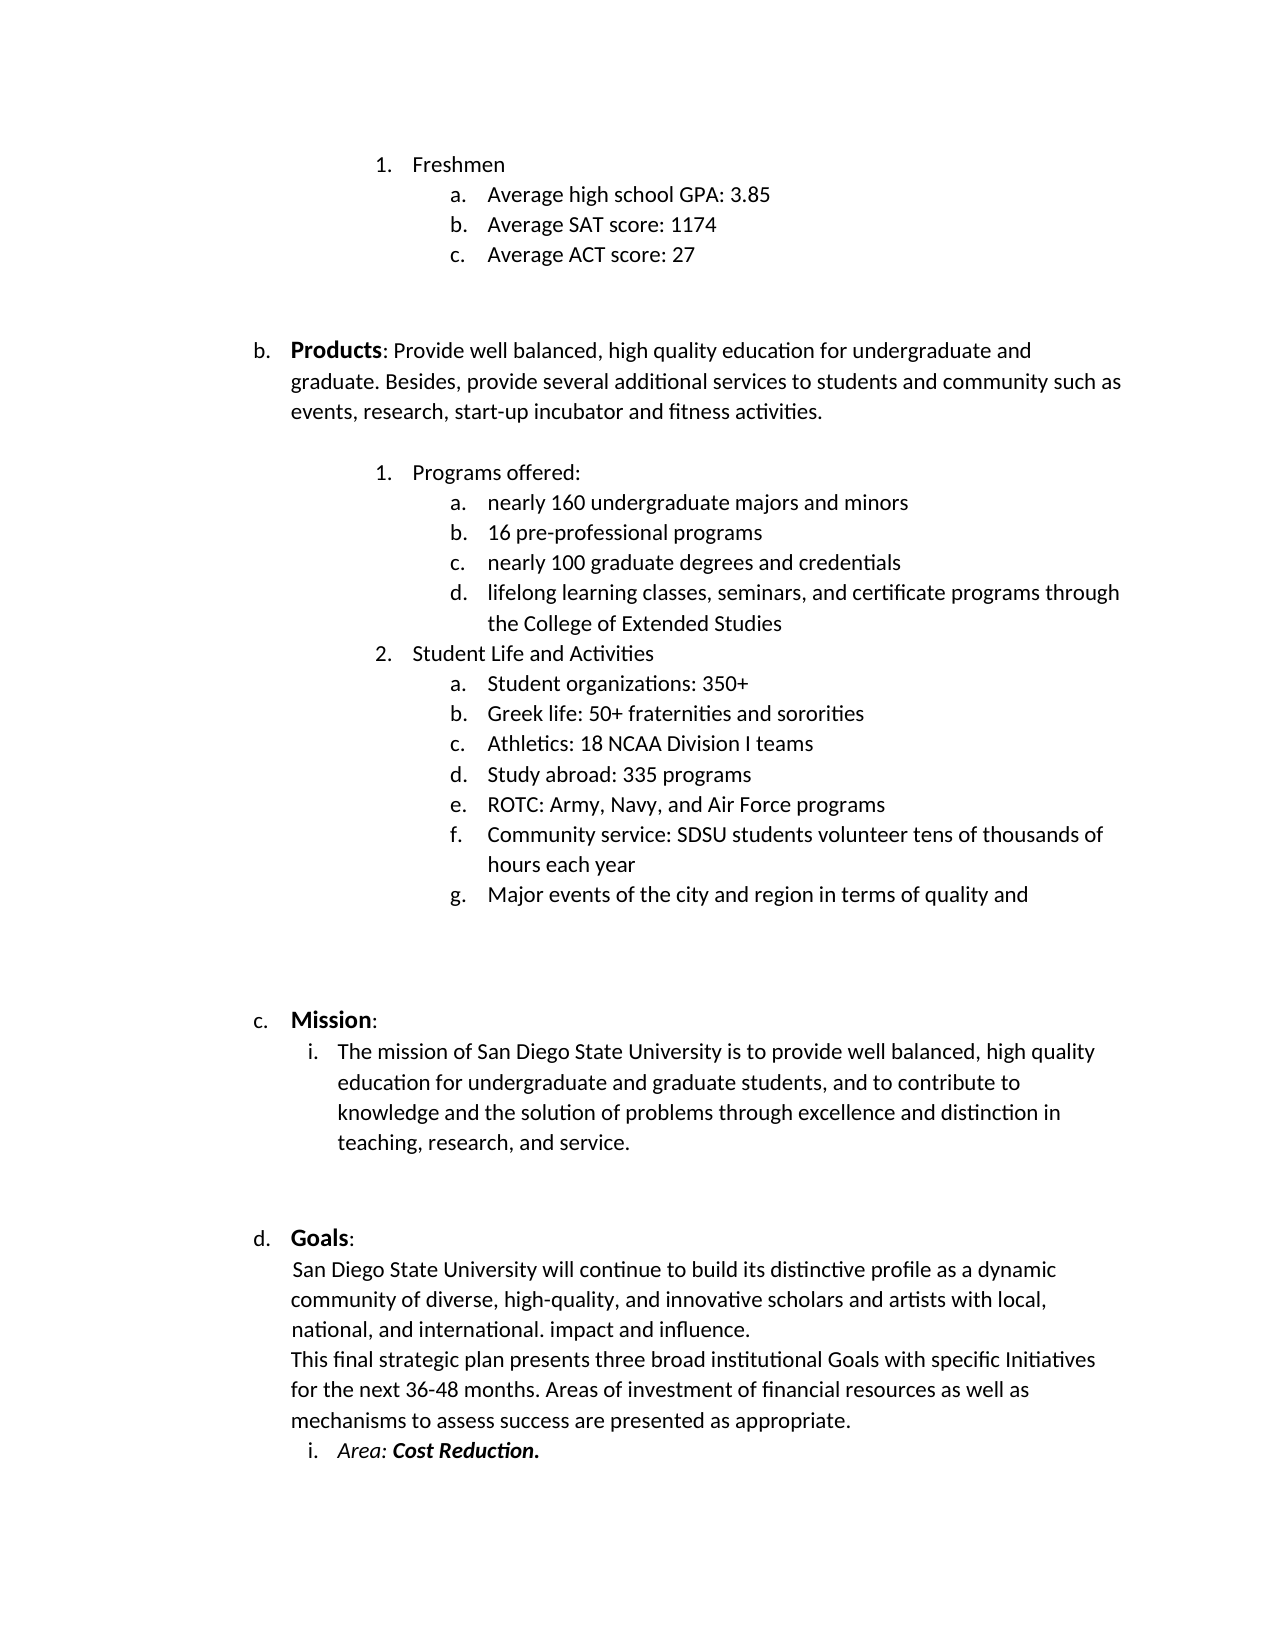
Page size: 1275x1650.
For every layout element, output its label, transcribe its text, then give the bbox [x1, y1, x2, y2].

list Athletics: 18 NCAA Division I teams [450, 729, 1125, 758]
list 16 pre-professional programs [450, 518, 1125, 546]
list Average ACT score: 27 [450, 241, 1125, 269]
list Mission: [253, 1004, 1125, 1035]
list The mission of San Diego State University is to provide well balanced, high quality education for undergraduate and graduate students, and to contribute to knowledge and the solution of problems through excellence and distinction in teaching, research, and service. [319, 1037, 1125, 1156]
list Goals: [253, 1222, 1125, 1252]
list Greek life: 50+ fraternities and sororities [450, 699, 1125, 727]
list lifelong learning classes, seminars, and certificate programs through the College of Extended Studies [450, 578, 1125, 637]
list ROTC: Army, Navy, and Air Force programs [450, 790, 1125, 818]
list Area: Cost Reduction. [319, 1436, 1125, 1464]
list Programs offered: [375, 458, 1125, 486]
list Major events of the city and region in terms of quality and [450, 881, 1125, 909]
list Freshmen [375, 150, 1125, 178]
list national, and international. impact and influence. This final strategic plan presents three broad institutional Goals with specific Initiatives for the next 36-48 months. Areas of investment of financial resources as well as mechanisms to assess success are presented as appropriate. [281, 1315, 1125, 1434]
list nearly 100 graduate degrees and credentials [450, 548, 1125, 576]
list Community service: SDSU students volunteer tens of thousands of hours each year [450, 820, 1125, 878]
list nearly 160 undergraduate majors and minors [450, 488, 1125, 516]
list Products: Provide well balanced, high quality education for undergraduate and graduate. Besides, provide several additional services to students and community such as events, research, start-up incubator and fitness activities. [253, 334, 1125, 425]
list Average high school GPA: 3.85 [450, 180, 1125, 208]
list Study abroad: 335 programs [450, 760, 1125, 788]
list Average SAT score: 1174 [450, 210, 1125, 238]
list community of diverse, high-quality, and innovative scholars and artists with local, [291, 1285, 1125, 1313]
list Student Life and Activities [375, 639, 1125, 667]
list Student organizations: 350+ [450, 669, 1125, 697]
list San Diego State University will continue to build its distinctive profile as a dynamic [225, 1255, 1125, 1283]
